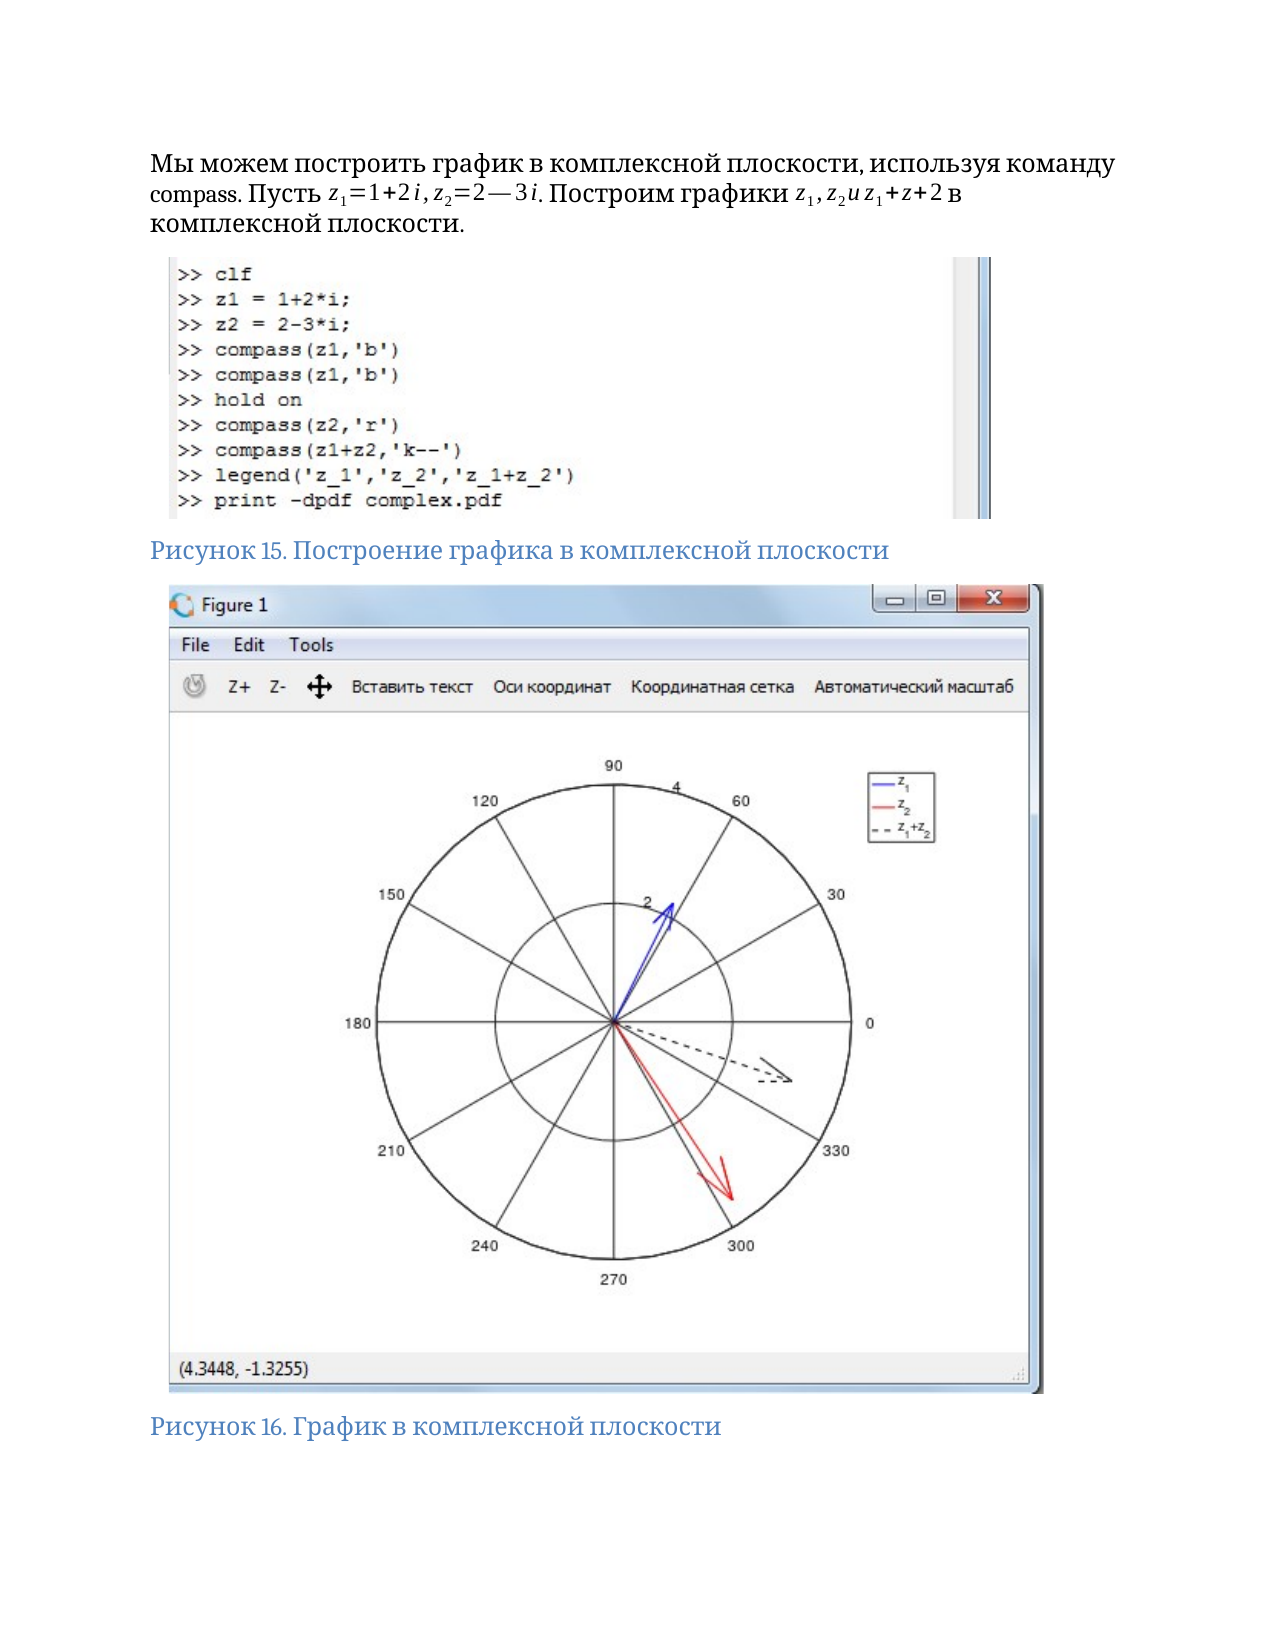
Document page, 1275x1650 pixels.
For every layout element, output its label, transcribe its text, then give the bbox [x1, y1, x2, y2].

text Рисунок 16. График в комплексной плоскости [150, 1413, 1125, 1441]
picture [168, 584, 1044, 1394]
text Мы можем построить график в комплексной плоскости, используя команду compass. Пусть . Построим графики в комплексной плоскости. [150, 150, 1125, 239]
picture [168, 257, 991, 519]
text Рисунок 15. Построение графика в комплексной плоскости [150, 537, 1125, 566]
